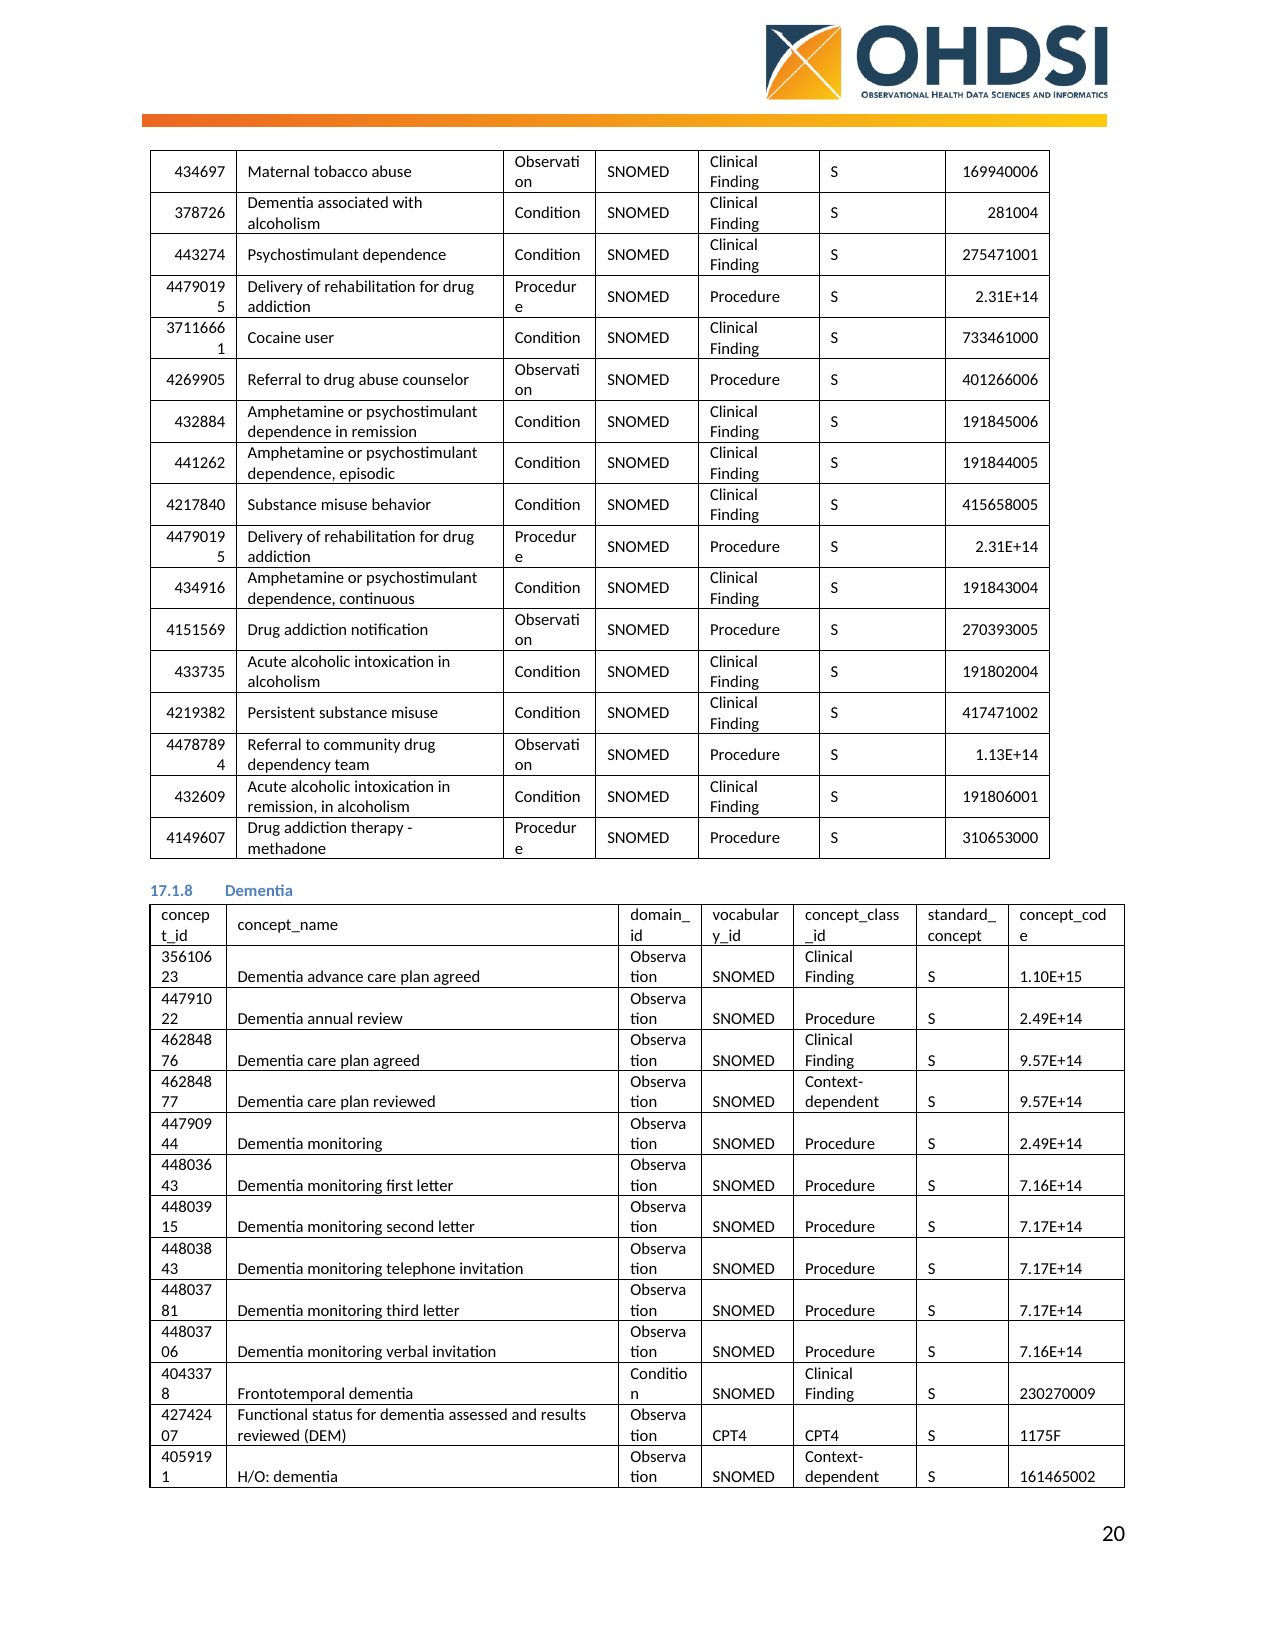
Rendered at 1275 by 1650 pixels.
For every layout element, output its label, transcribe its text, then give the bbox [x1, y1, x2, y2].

table_cell Procedure [699, 276, 819, 317]
table_cell Referral to drug abuse counselor [237, 359, 503, 400]
table_cell 44790944 [151, 1113, 226, 1153]
table_cell 432609 [151, 776, 236, 817]
table_cell Clinical Finding [699, 693, 819, 733]
table_cell SNOMED [702, 1238, 793, 1278]
table_cell Cocaine user [237, 318, 503, 358]
table_cell Delivery of rehabilitation for drug addiction [237, 526, 503, 567]
table_cell SNOMED [702, 1155, 793, 1195]
table_cell 4219382 [151, 693, 236, 733]
table_cell 443274 [151, 234, 236, 275]
table_cell S [917, 1071, 1008, 1112]
table_cell Observation [504, 734, 595, 775]
subtitle Dementia [150, 880, 1125, 901]
table_cell S [917, 1405, 1008, 1445]
table_cell S [917, 1238, 1008, 1278]
table_cell 37116661 [151, 318, 236, 358]
table_header concept_name [227, 905, 618, 945]
table_cell 191845006 [946, 401, 1049, 442]
table_cell Amphetamine or psychostimulant dependence in remission [237, 401, 503, 442]
table_cell Condition [504, 443, 595, 483]
table_cell 434916 [151, 568, 236, 608]
table_cell 415658005 [946, 484, 1049, 525]
table_cell Amphetamine or psychostimulant dependence, continuous [237, 568, 503, 608]
table_cell S [820, 818, 945, 858]
table_cell Procedure [699, 609, 819, 650]
table_cell S [820, 484, 945, 525]
table_cell Procedure [794, 1238, 916, 1278]
table_cell S [820, 443, 945, 483]
table_cell Procedure [794, 1113, 916, 1153]
table_cell 4151569 [151, 609, 236, 650]
table_cell Delivery of rehabilitation for drug addiction [237, 276, 503, 317]
table_cell SNOMED [596, 234, 698, 275]
table_cell 7.17E+14 [1009, 1238, 1124, 1278]
table_cell Dementia monitoring first letter [227, 1155, 618, 1195]
table_cell SNOMED [596, 526, 698, 567]
table_cell 44803915 [151, 1196, 226, 1237]
table_cell Observation [619, 1196, 701, 1237]
table_cell Acute alcoholic intoxication in remission, in alcoholism [237, 776, 503, 817]
table_cell Procedure [504, 526, 595, 567]
table_cell Dementia monitoring [227, 1113, 618, 1153]
table_cell 432884 [151, 401, 236, 442]
table_cell 191843004 [946, 568, 1049, 608]
table_cell Psychostimulant dependence [237, 234, 503, 275]
table_cell Dementia annual review [227, 988, 618, 1028]
table_cell 44803706 [151, 1321, 226, 1362]
table_cell 7.17E+14 [1009, 1196, 1124, 1237]
table_cell Procedure [699, 818, 819, 858]
table_cell 44790195 [151, 276, 236, 317]
table_cell Clinical Finding [794, 1030, 916, 1070]
table_cell S [917, 1280, 1008, 1320]
table_cell SNOMED [596, 193, 698, 233]
table_cell 7.17E+14 [1009, 1280, 1124, 1320]
table_cell Procedure [794, 1196, 916, 1237]
table_cell SNOMED [596, 359, 698, 400]
table_cell 433735 [151, 651, 236, 692]
table_cell SNOMED [596, 484, 698, 525]
table_cell Substance misuse behavior [237, 484, 503, 525]
table_cell Clinical Finding [794, 946, 916, 987]
table_cell S [917, 1321, 1008, 1362]
table_cell SNOMED [596, 568, 698, 608]
table_cell S [820, 234, 945, 275]
table_cell SNOMED [596, 818, 698, 858]
table_cell Procedure [699, 734, 819, 775]
table_cell 1175F [1009, 1405, 1124, 1445]
table_cell 417471002 [946, 693, 1049, 733]
table_cell 191802004 [946, 651, 1049, 692]
table_cell 441262 [151, 443, 236, 483]
table_cell S [917, 1155, 1008, 1195]
table_cell 9.57E+14 [1009, 1071, 1124, 1112]
table_cell SNOMED [702, 1321, 793, 1362]
table_cell 44790195 [151, 526, 236, 567]
table_header concept_code [1009, 905, 1124, 945]
table_cell Condition [504, 568, 595, 608]
table_cell SNOMED [596, 151, 698, 192]
table_cell 44803643 [151, 1155, 226, 1195]
table_cell 310653000 [946, 818, 1049, 858]
table_cell 44803843 [151, 1238, 226, 1278]
table_cell 4217840 [151, 484, 236, 525]
table_cell Observation [619, 1030, 701, 1070]
table_cell Procedure [699, 359, 819, 400]
table_cell Condition [619, 1363, 701, 1403]
table_cell Condition [504, 651, 595, 692]
table_cell Acute alcoholic intoxication in alcoholism [237, 651, 503, 692]
table_cell Procedure [504, 818, 595, 858]
table_cell 2.31E+14 [946, 276, 1049, 317]
table_cell Clinical Finding [699, 443, 819, 483]
table_cell Drug addiction notification [237, 609, 503, 650]
table_cell Dementia monitoring verbal invitation [227, 1321, 618, 1362]
table_cell 733461000 [946, 318, 1049, 358]
table_cell Clinical Finding [699, 651, 819, 692]
table_cell Procedure [504, 276, 595, 317]
table_cell Observation [504, 609, 595, 650]
table_cell 9.57E+14 [1009, 1030, 1124, 1070]
table_cell SNOMED [596, 693, 698, 733]
table_cell Clinical Finding [699, 484, 819, 525]
table_cell S [917, 988, 1008, 1028]
table_cell Dementia monitoring third letter [227, 1280, 618, 1320]
table_cell H/O: dementia [227, 1446, 618, 1487]
table_cell Condition [504, 318, 595, 358]
table_cell S [820, 401, 945, 442]
table_cell Observation [619, 1071, 701, 1112]
table_cell S [820, 359, 945, 400]
table_cell S [917, 1030, 1008, 1070]
table_cell Dementia care plan reviewed [227, 1071, 618, 1112]
table_cell Clinical Finding [699, 193, 819, 233]
table_cell 434697 [151, 151, 236, 192]
table_cell Observation [619, 1321, 701, 1362]
table_cell 161465002 [1009, 1446, 1124, 1487]
table_cell S [820, 693, 945, 733]
table_cell S [917, 1446, 1008, 1487]
table_cell Amphetamine or psychostimulant dependence, episodic [237, 443, 503, 483]
table_cell 4149607 [151, 818, 236, 858]
table_cell SNOMED [596, 609, 698, 650]
table_cell S [917, 1363, 1008, 1403]
table_cell S [820, 318, 945, 358]
table_cell SNOMED [702, 1113, 793, 1153]
table_cell Dementia monitoring telephone invitation [227, 1238, 618, 1278]
table_cell Context-dependent [794, 1446, 916, 1487]
table_cell 378726 [151, 193, 236, 233]
table_cell 44791022 [151, 988, 226, 1028]
table_cell 281004 [946, 193, 1049, 233]
table_cell 169940006 [946, 151, 1049, 192]
table_cell SNOMED [702, 988, 793, 1028]
table_cell Procedure [794, 1321, 916, 1362]
table_cell Observation [619, 1155, 701, 1195]
table_cell SNOMED [596, 734, 698, 775]
table_cell Dementia associated with alcoholism [237, 193, 503, 233]
table_cell Clinical Finding [699, 568, 819, 608]
table_cell S [917, 1196, 1008, 1237]
table_cell 1.10E+15 [1009, 946, 1124, 987]
table_header concept_class_id [794, 905, 916, 945]
table_cell Observation [619, 1238, 701, 1278]
table_cell 35610623 [151, 946, 226, 987]
table_cell Drug addiction therapy - methadone [237, 818, 503, 858]
table_cell 42742407 [151, 1405, 226, 1445]
table_cell Clinical Finding [699, 151, 819, 192]
table_cell Observation [619, 1280, 701, 1320]
table_cell S [820, 276, 945, 317]
table_cell 270393005 [946, 609, 1049, 650]
table_cell 230270009 [1009, 1363, 1124, 1403]
table_cell SNOMED [596, 276, 698, 317]
table_cell 46284877 [151, 1071, 226, 1112]
table_cell SNOMED [702, 1280, 793, 1320]
table_cell Condition [504, 693, 595, 733]
table_cell 44787894 [151, 734, 236, 775]
table_cell S [820, 609, 945, 650]
table_cell Clinical Finding [699, 318, 819, 358]
table_cell CPT4 [702, 1405, 793, 1445]
table_header concept_id [151, 905, 226, 945]
table_cell SNOMED [596, 776, 698, 817]
table_cell SNOMED [596, 318, 698, 358]
table_cell Context-dependent [794, 1071, 916, 1112]
table_cell 1.13E+14 [946, 734, 1049, 775]
table_cell 2.49E+14 [1009, 988, 1124, 1028]
table_cell Condition [504, 776, 595, 817]
table_cell S [820, 568, 945, 608]
table_cell Observation [619, 1405, 701, 1445]
table_cell Observation [504, 151, 595, 192]
table_cell S [820, 651, 945, 692]
table_cell 2.49E+14 [1009, 1113, 1124, 1153]
table_cell Referral to community drug dependency team [237, 734, 503, 775]
table_cell SNOMED [596, 443, 698, 483]
table_cell S [917, 1113, 1008, 1153]
table_cell SNOMED [702, 1446, 793, 1487]
table_cell Observation [619, 1113, 701, 1153]
table_cell 4059191 [151, 1446, 226, 1487]
table_cell SNOMED [702, 1030, 793, 1070]
table_cell Condition [504, 193, 595, 233]
table_header vocabulary_id [702, 905, 793, 945]
table_cell Frontotemporal dementia [227, 1363, 618, 1403]
table_cell Observation [619, 946, 701, 987]
table_cell SNOMED [702, 946, 793, 987]
table_cell S [820, 151, 945, 192]
table_cell Dementia monitoring second letter [227, 1196, 618, 1237]
table_cell Clinical Finding [699, 776, 819, 817]
table_cell 7.16E+14 [1009, 1155, 1124, 1195]
table_cell SNOMED [596, 651, 698, 692]
table_cell Procedure [794, 1280, 916, 1320]
table_cell 4043378 [151, 1363, 226, 1403]
table_cell 401266006 [946, 359, 1049, 400]
table_cell S [820, 734, 945, 775]
table_header standard_concept [917, 905, 1008, 945]
table_cell Clinical Finding [699, 401, 819, 442]
table_cell S [820, 776, 945, 817]
table_cell S [820, 193, 945, 233]
table_cell Clinical Finding [794, 1363, 916, 1403]
table_cell 4269905 [151, 359, 236, 400]
table_cell Dementia care plan agreed [227, 1030, 618, 1070]
table_cell CPT4 [794, 1405, 916, 1445]
table_cell SNOMED [702, 1071, 793, 1112]
table_cell 191844005 [946, 443, 1049, 483]
table_cell Observation [619, 1446, 701, 1487]
table_cell 7.16E+14 [1009, 1321, 1124, 1362]
table_cell Procedure [699, 526, 819, 567]
table_cell S [820, 526, 945, 567]
table_cell S [917, 946, 1008, 987]
table_cell SNOMED [702, 1363, 793, 1403]
table_cell Condition [504, 234, 595, 275]
table_cell 46284876 [151, 1030, 226, 1070]
table_cell Condition [504, 401, 595, 442]
table_cell Functional status for dementia assessed and results reviewed (DEM) [227, 1405, 618, 1445]
table_cell Maternal tobacco abuse [237, 151, 503, 192]
table_cell Procedure [794, 988, 916, 1028]
table_cell SNOMED [702, 1196, 793, 1237]
table_cell Observation [504, 359, 595, 400]
table_cell SNOMED [596, 401, 698, 442]
picture [748, 11, 1125, 114]
table_cell 2.31E+14 [946, 526, 1049, 567]
table_header domain_id [619, 905, 701, 945]
table_cell Persistent substance misuse [237, 693, 503, 733]
table_cell 44803781 [151, 1280, 226, 1320]
table_cell Dementia advance care plan agreed [227, 946, 618, 987]
table_cell 275471001 [946, 234, 1049, 275]
table_cell Clinical Finding [699, 234, 819, 275]
table_cell Condition [504, 484, 595, 525]
table_cell Observation [619, 988, 701, 1028]
table_cell Procedure [794, 1155, 916, 1195]
table_cell 191806001 [946, 776, 1049, 817]
